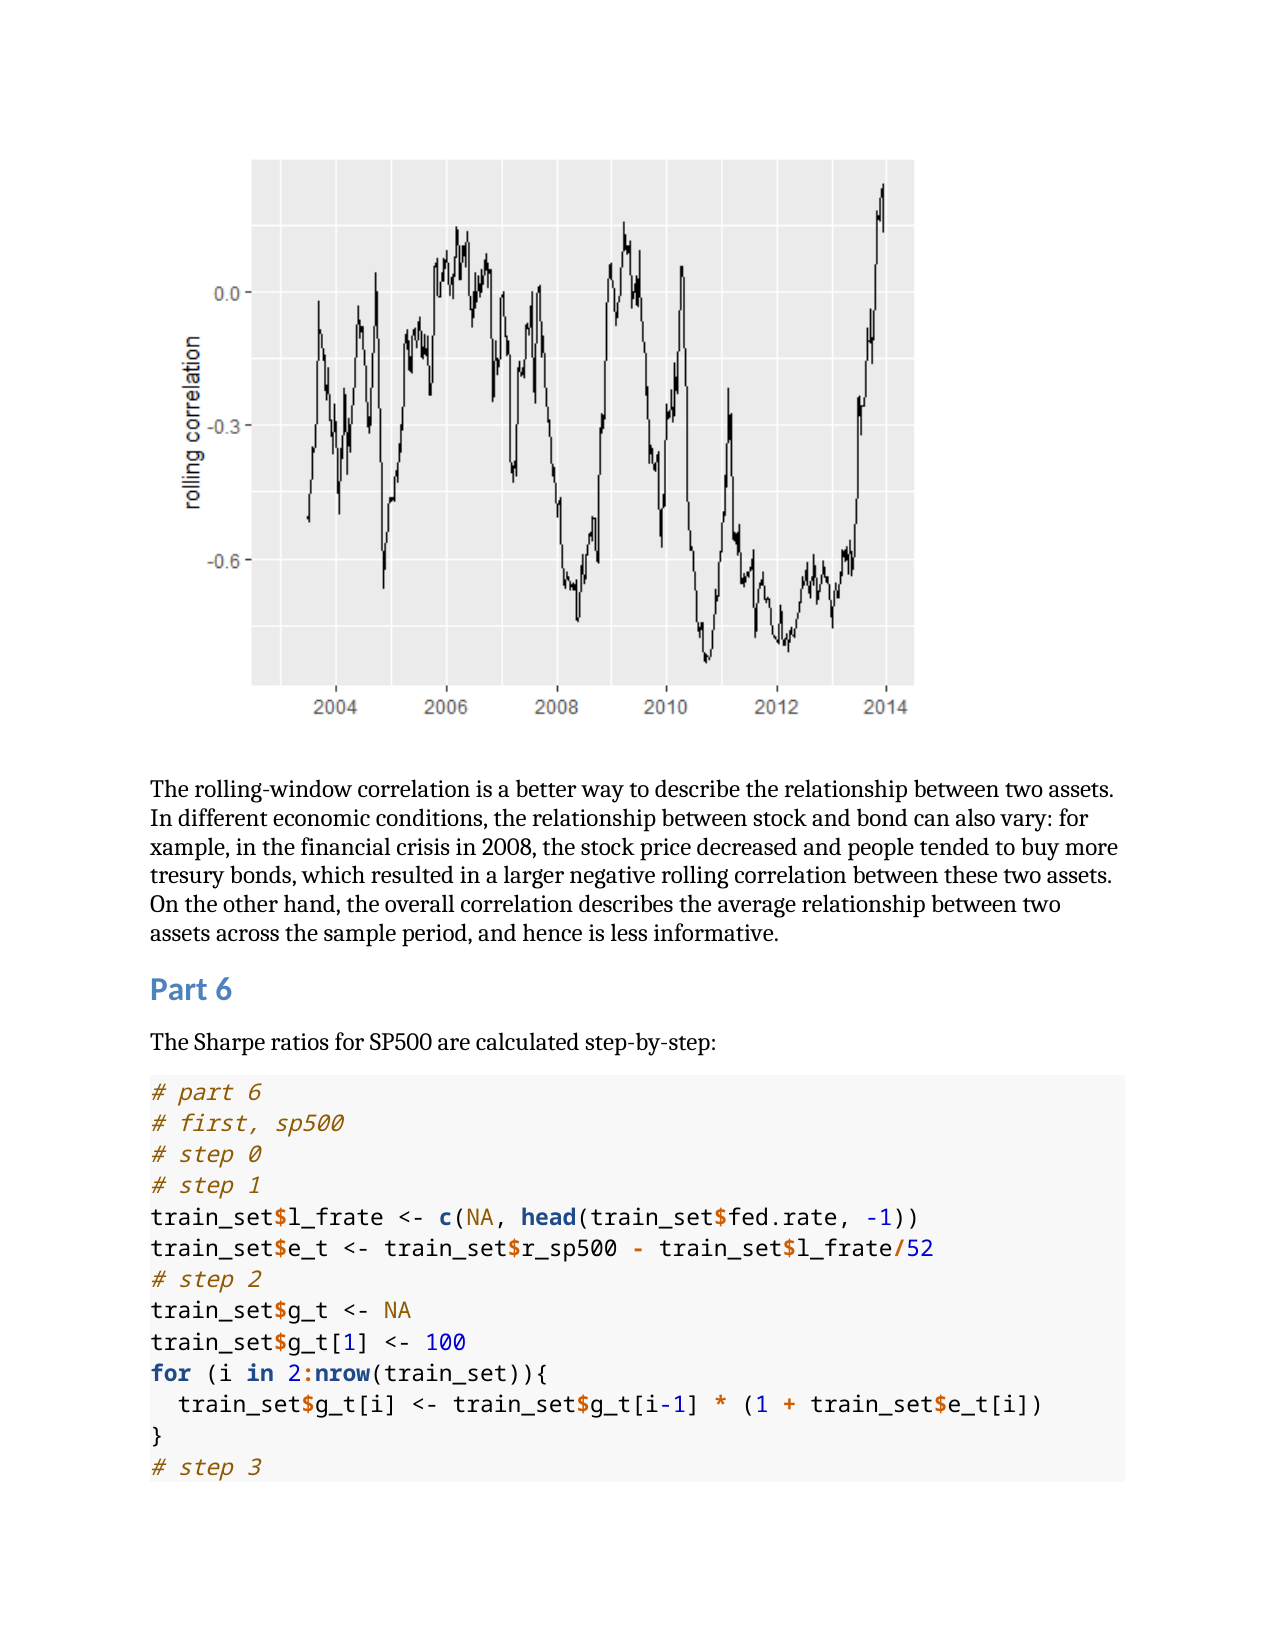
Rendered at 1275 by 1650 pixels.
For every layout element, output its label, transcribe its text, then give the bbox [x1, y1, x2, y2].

text The rolling-window correlation is a better way to describe the relationship between two assets. In different economic conditions, the relationship between stock and bond can also vary: for xample, in the financial crisis in 2008, the stock price decreased and people tended to buy more tresury bonds, which resulted in a larger negative rolling correlation between these two assets. On the other hand, the overall correlation describes the average relationship between two assets across the sample period, and hence is less informative. [150, 775, 1125, 948]
text The Sharpe ratios for SP500 are calculated step-by-step: [150, 1028, 1125, 1057]
subtitle Part 6 [150, 968, 1125, 1009]
picture [168, 150, 927, 757]
